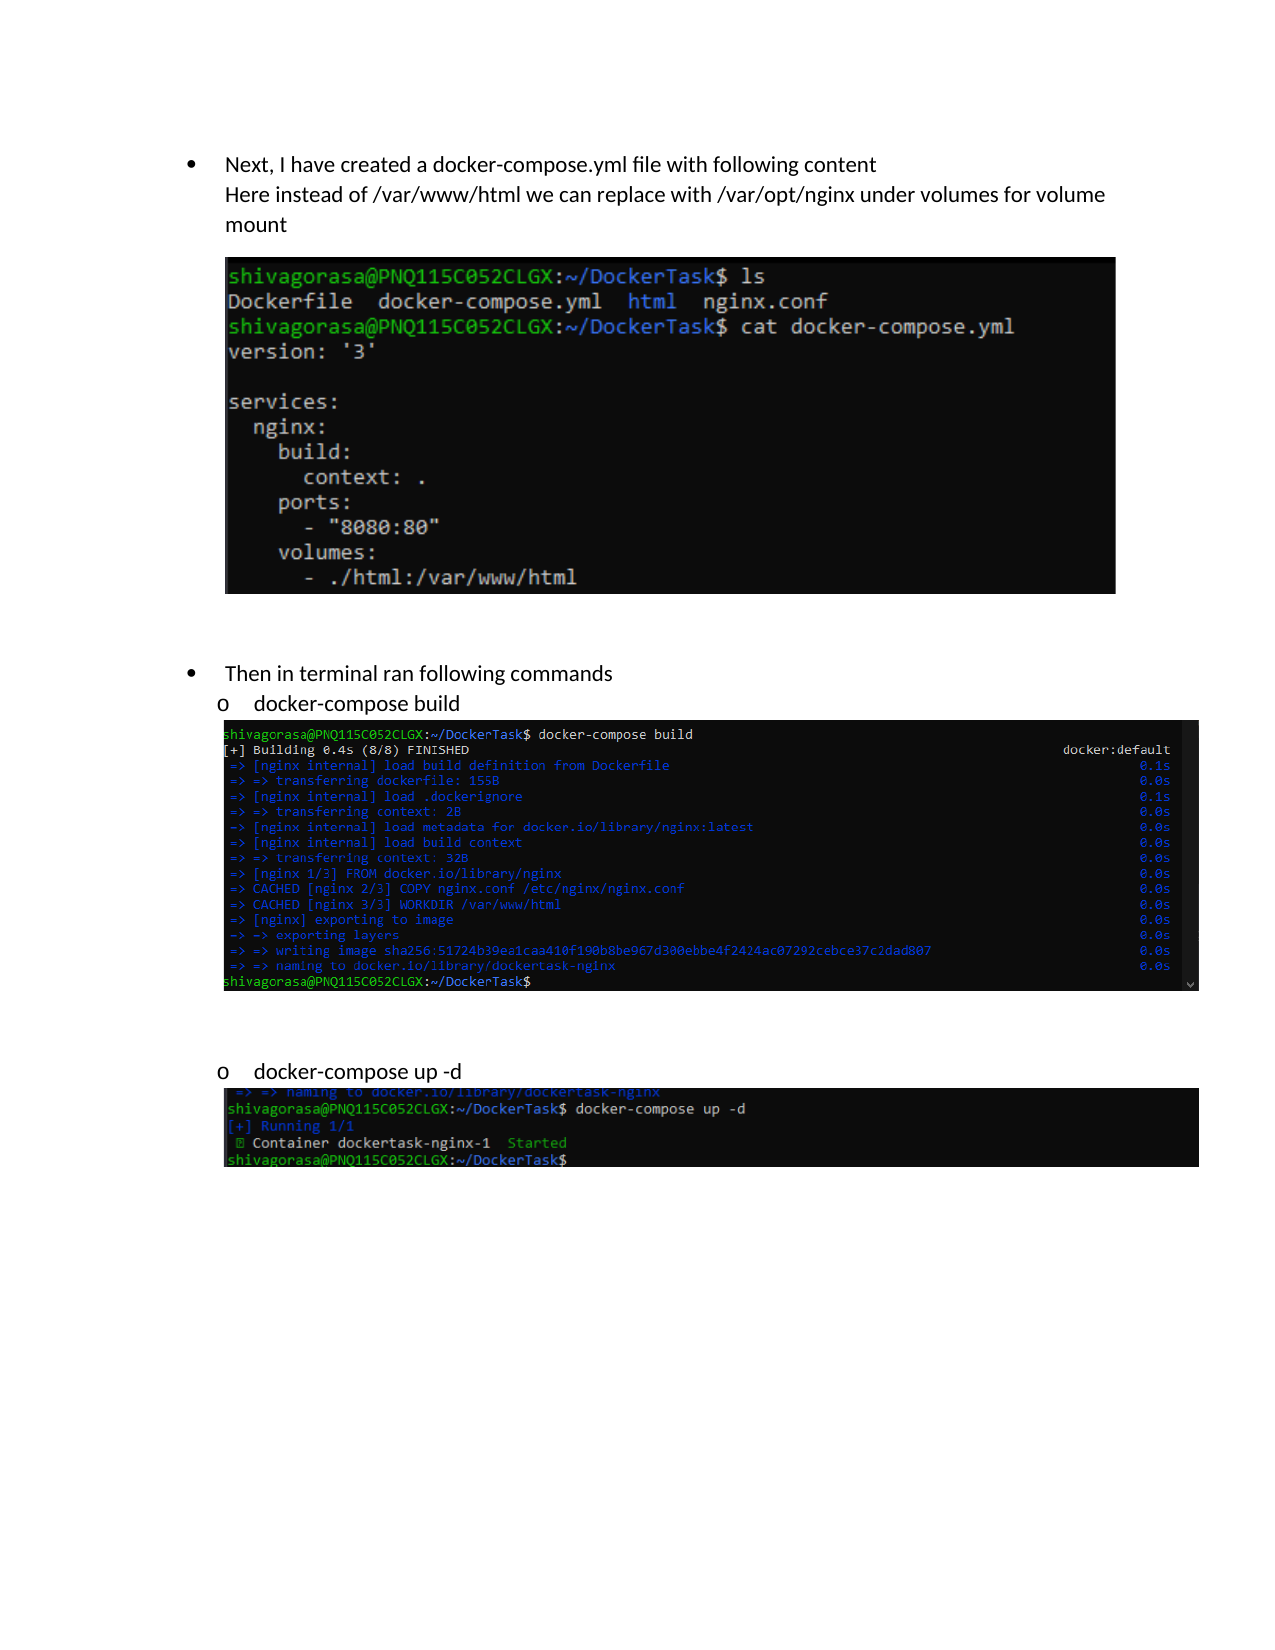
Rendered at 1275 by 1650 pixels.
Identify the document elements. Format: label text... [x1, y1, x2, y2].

picture [223, 1088, 1199, 1167]
list Here instead of /var/www/html we can replace with /var/opt/nginx under volumes for volume mount [225, 180, 1125, 238]
list docker-compose build [216, 689, 1125, 718]
list Next, I have created a docker-compose.yml file with following content [187, 150, 1125, 178]
picture [225, 257, 1116, 594]
list Then in terminal ran following commands [187, 659, 1125, 687]
picture [223, 720, 1199, 991]
list docker-compose up -d [216, 1057, 1125, 1086]
